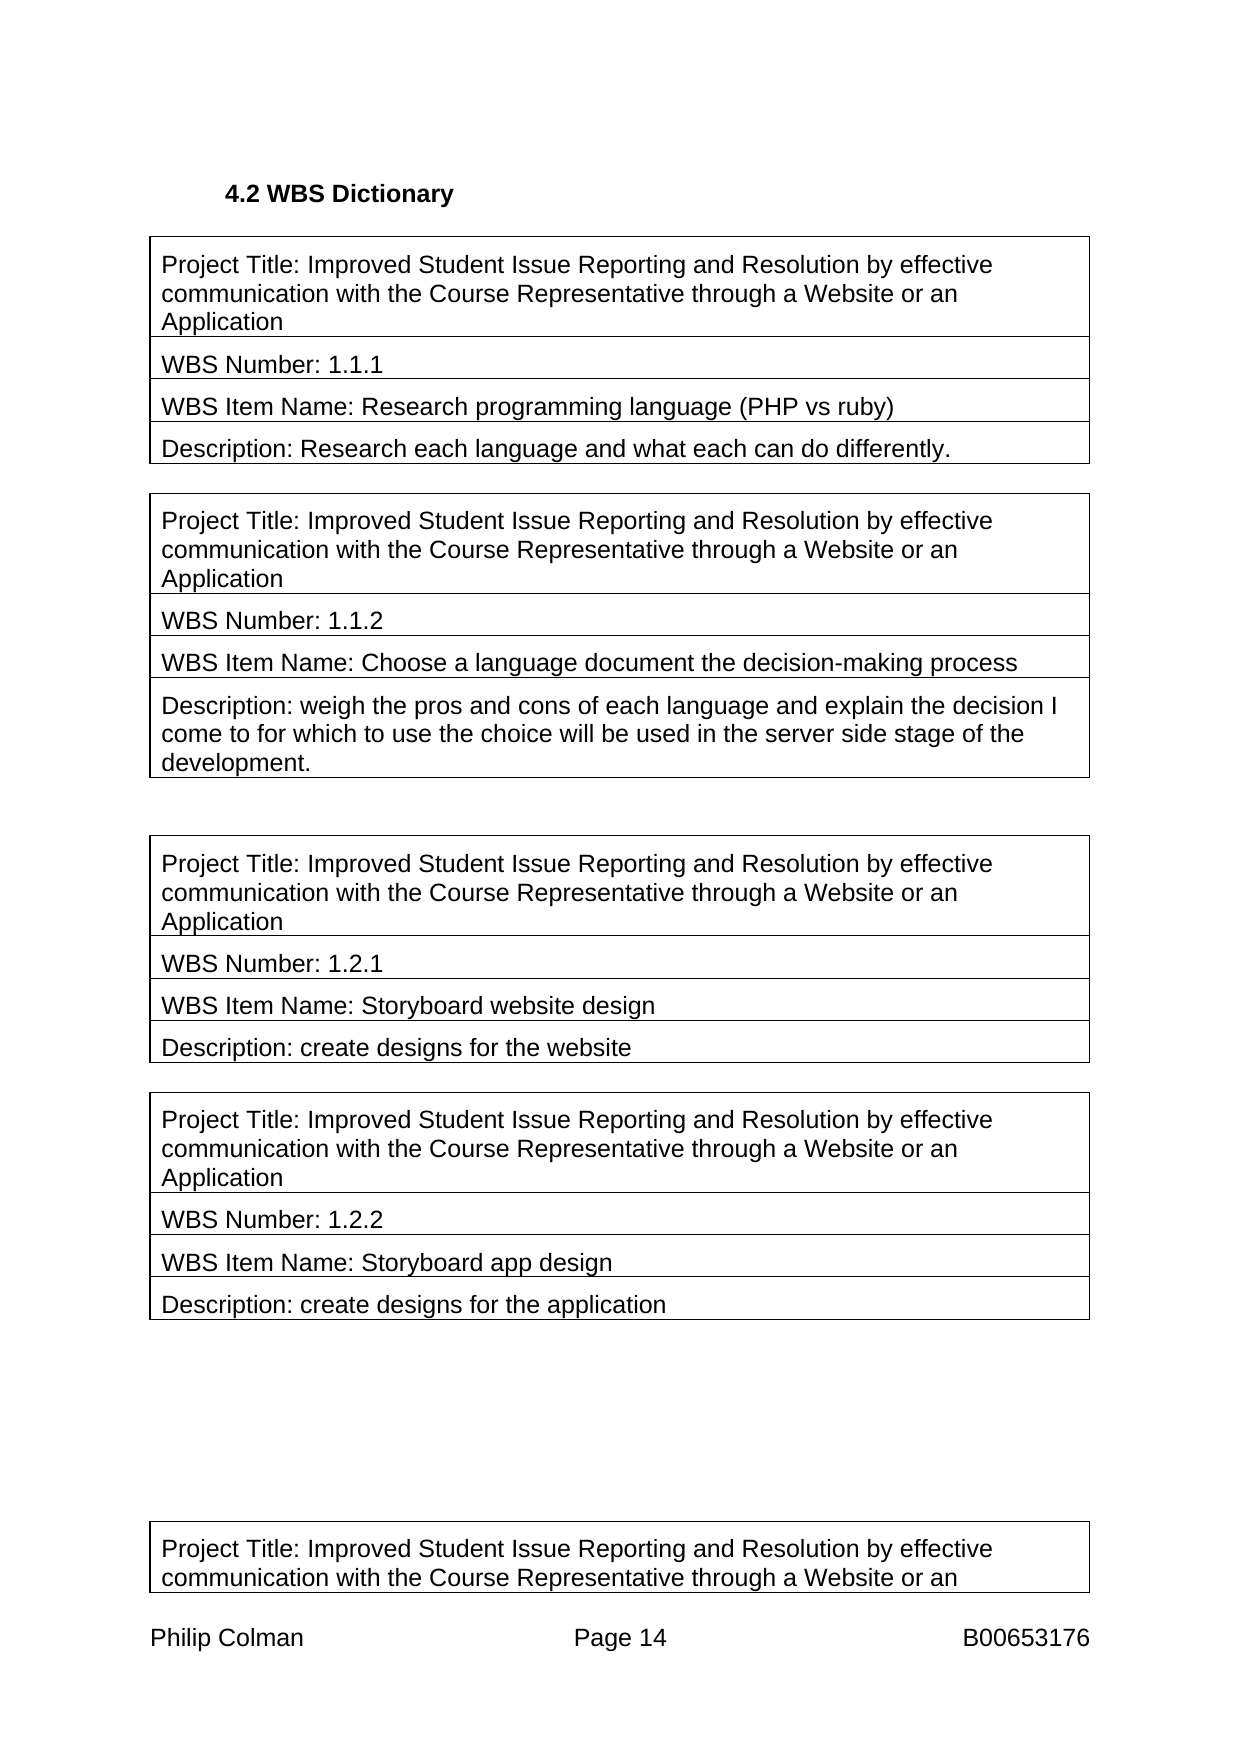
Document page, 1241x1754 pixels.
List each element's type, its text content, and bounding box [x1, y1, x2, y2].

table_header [151, 1522, 1089, 1592]
table_cell Description: weigh the pros and cons of each language and explain the decision I come to for which to use the choice will be used in the server side stage of the development. [151, 678, 1089, 777]
table_cell WBS Item Name: Choose a language document the decision-making process [151, 636, 1089, 677]
table_cell WBS Item Name: Research programming language (PHP vs ruby) [151, 379, 1089, 421]
table_cell WBS Number: 1.1.2 [151, 594, 1089, 635]
table_cell WBS Item Name: Storyboard website design [151, 979, 1089, 1020]
table_cell WBS Number: 1.1.1 [151, 337, 1089, 378]
text 4.2 WBS Dictionary [225, 179, 1090, 207]
table_cell Description: create designs for the website [151, 1021, 1089, 1062]
table_cell WBS Number: 1.2.1 [151, 936, 1089, 977]
table_cell Description: create designs for the application [151, 1277, 1089, 1318]
table_cell WBS Item Name: Storyboard app design [151, 1235, 1089, 1276]
table_cell Description: Research each language and what each can do differently. [151, 422, 1089, 463]
table_cell WBS Number: 1.2.2 [151, 1193, 1089, 1234]
